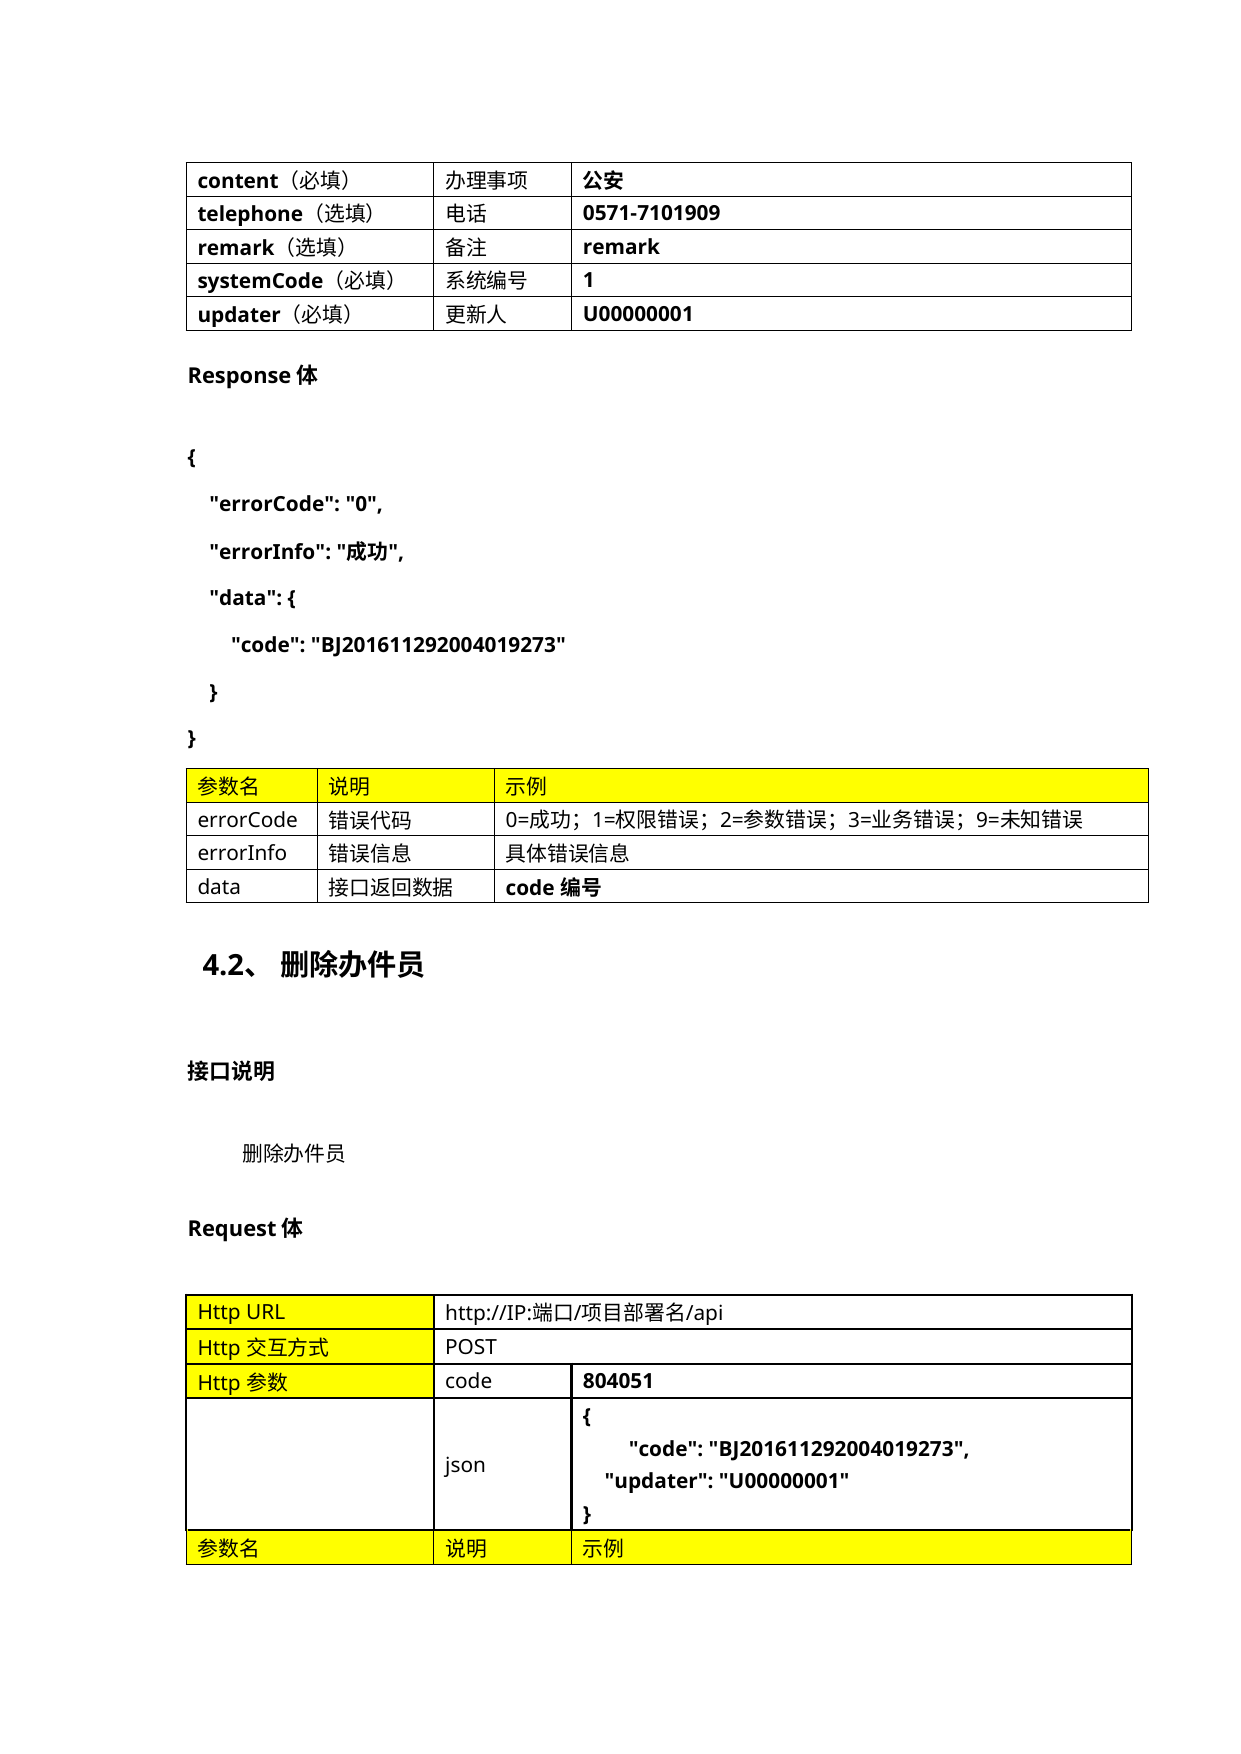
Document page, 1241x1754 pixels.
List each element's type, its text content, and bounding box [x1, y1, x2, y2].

table_cell POST [435, 1330, 1131, 1363]
table_cell { "code": "BJ201611292004019273", "updater": "U00000001" } [573, 1399, 1131, 1529]
table_header http://IP:端口/项目部署名/api [435, 1296, 1131, 1328]
table_cell 错误代码 [318, 803, 494, 835]
table_cell 公安 [572, 163, 1131, 196]
table_cell 0=成功；1=权限错误；2=参数错误；3=业务错误；9=未知错误 [495, 803, 1148, 835]
table_cell 示例 [572, 1529, 1131, 1564]
table_cell remark [572, 230, 1131, 263]
table_cell [187, 1399, 433, 1529]
text "errorCode": "0", [187, 487, 1053, 520]
table_cell content（必填） [187, 163, 433, 196]
table_cell 办理事项 [434, 163, 571, 196]
table_cell 0571-7101909 [572, 197, 1131, 229]
table_cell telephone（选填） [187, 197, 433, 229]
table_cell code 编号 [495, 870, 1148, 902]
table_cell remark（选填） [187, 230, 433, 263]
table_header Http URL [187, 1296, 433, 1328]
table_cell data [187, 870, 317, 902]
table_cell U00000001 [572, 297, 1131, 330]
table_cell errorInfo [187, 836, 317, 869]
text "errorInfo": "成功", [187, 534, 1053, 566]
table_cell Http 交互方式 [187, 1330, 433, 1363]
table_header 说明 [318, 769, 494, 802]
table_cell errorCode [187, 803, 317, 835]
table_cell Http 参数 [187, 1365, 433, 1397]
subtitle Response体 [187, 358, 1053, 390]
text "data": { [187, 581, 1053, 614]
table_cell systemCode（必填） [187, 264, 433, 296]
table_cell 说明 [434, 1531, 571, 1564]
table_header 参数名 [187, 769, 317, 802]
table_cell code [435, 1365, 570, 1397]
text "code": "BJ201611292004019273" [187, 628, 1053, 661]
table_cell 系统编号 [434, 264, 571, 296]
table_cell 1 [572, 264, 1131, 296]
subtitle 删除办件员 [202, 930, 1053, 995]
table_header 示例 [495, 769, 1148, 802]
subtitle 接口说明 [187, 1053, 1053, 1086]
text 删除办件员 [231, 1136, 1053, 1168]
table_cell 更新人 [434, 297, 571, 330]
table_cell 参数名 [187, 1530, 433, 1564]
text { [187, 441, 1053, 473]
table_cell 具体错误信息 [495, 836, 1148, 869]
table_cell 错误信息 [318, 836, 494, 869]
table_cell 804051 [573, 1365, 1131, 1397]
subtitle Request体 [187, 1211, 1053, 1243]
table_cell 接口返回数据 [318, 870, 494, 902]
table_cell 电话 [434, 197, 571, 229]
text } [187, 721, 1053, 754]
table_cell 备注 [434, 230, 571, 263]
text } [187, 675, 1053, 707]
table_cell updater（必填） [187, 297, 433, 330]
table_cell json [435, 1399, 570, 1529]
